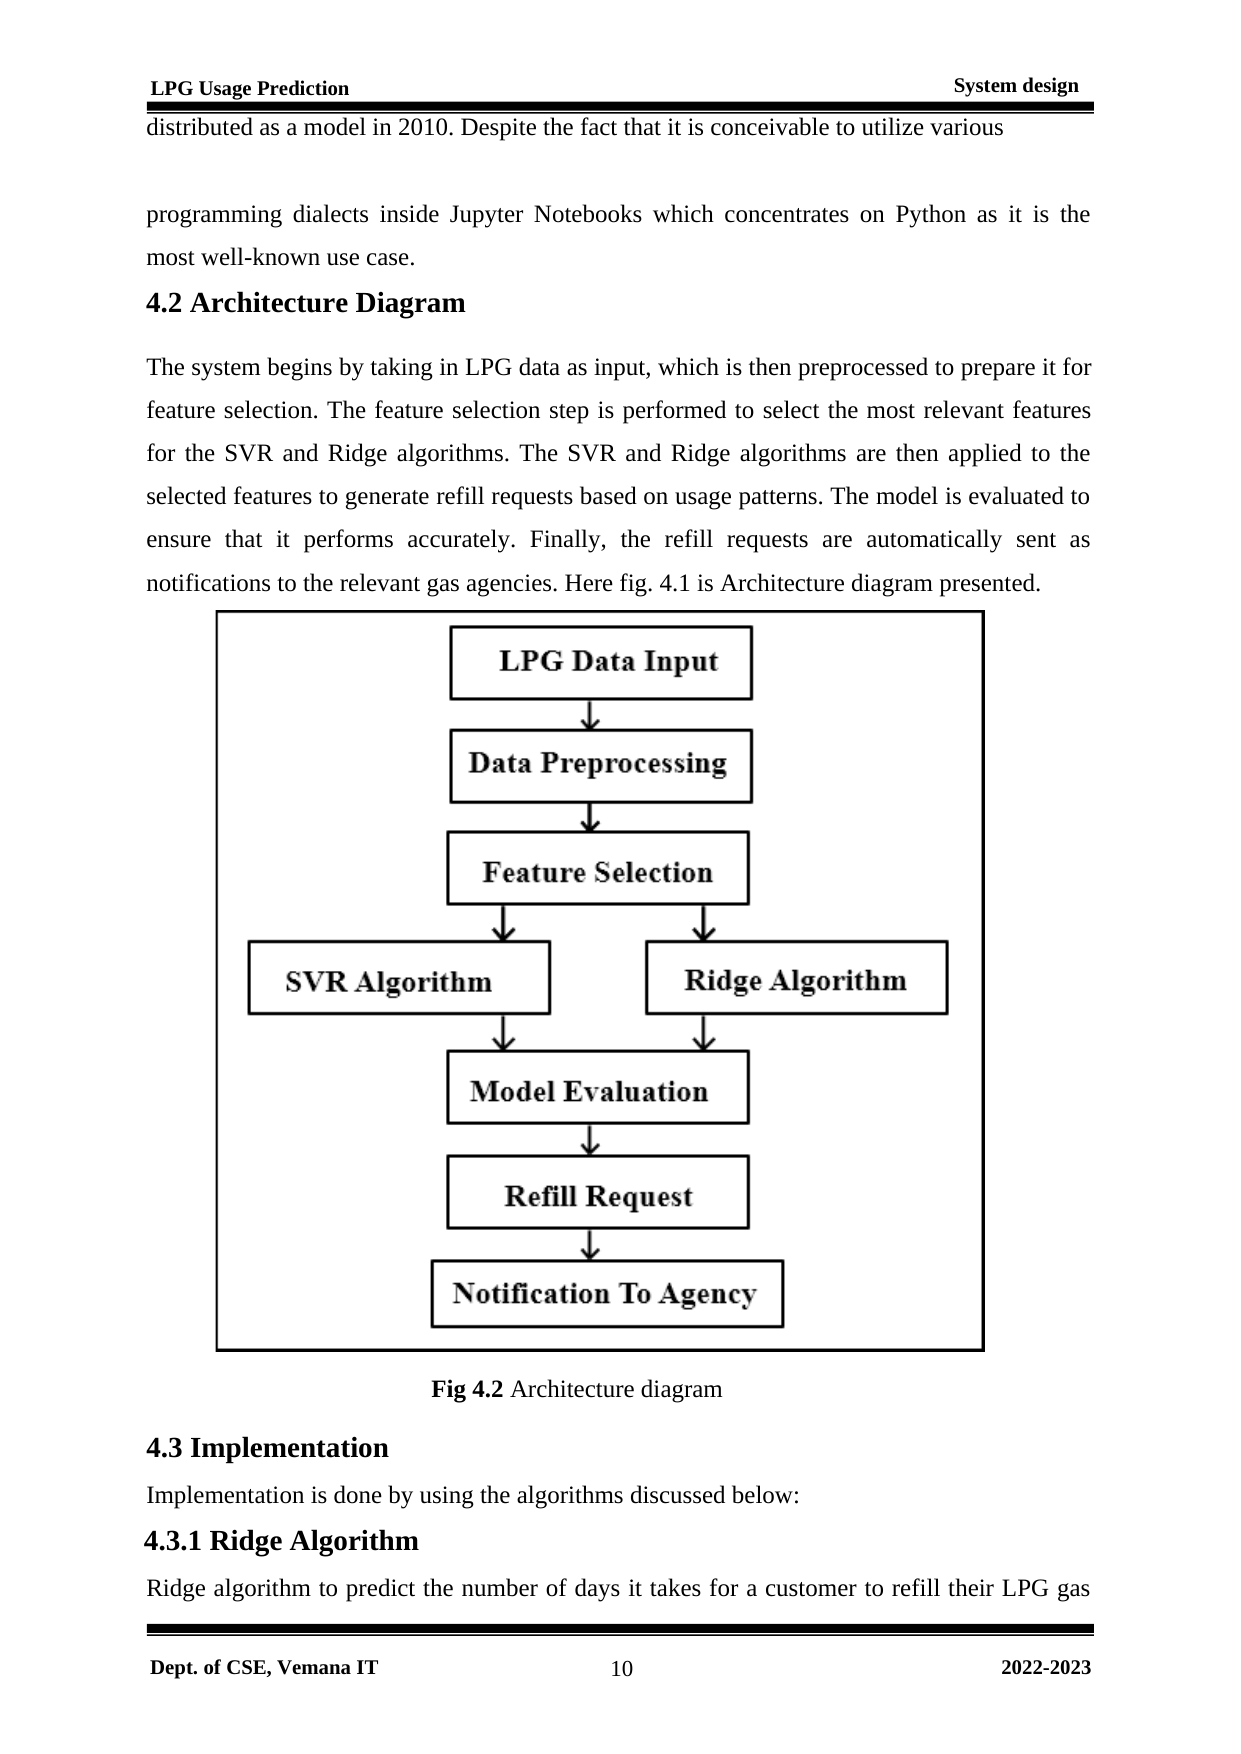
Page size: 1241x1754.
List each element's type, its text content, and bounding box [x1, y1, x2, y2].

text 4.2 Architecture Diagram [131, 285, 1092, 318]
text Fig 4.2 Architecture diagram [131, 1374, 1085, 1403]
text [146, 1573, 1092, 1602]
text 4.3 Implementation [146, 1430, 1092, 1463]
text The system begins by taking in LPG data as input, which is then preprocessed to prepare it for feature selection. The feature selection step is performed to select the most relevant features for the SVR and Ridge algorithms. The SVR and Ridge algorithms are then applied to the selected features to generate refill requests based on usage patterns. The model is evaluated to ensure that it performs accurately. Finally, the refill requests are automatically sent as notifications to the relevant gas agencies. Here fig. 4.1 is Architecture diagram presented. [146, 352, 1092, 596]
text 4.3.1 Ridge Algorithm [131, 1523, 1092, 1557]
picture [215, 610, 985, 1352]
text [146, 112, 1092, 141]
text Implementation is done by using the algorithms discussed below: [146, 1480, 1092, 1509]
text programming dialects inside Jupyter Notebooks which concentrates on Python as it is the most well-known use case. [146, 199, 1092, 271]
